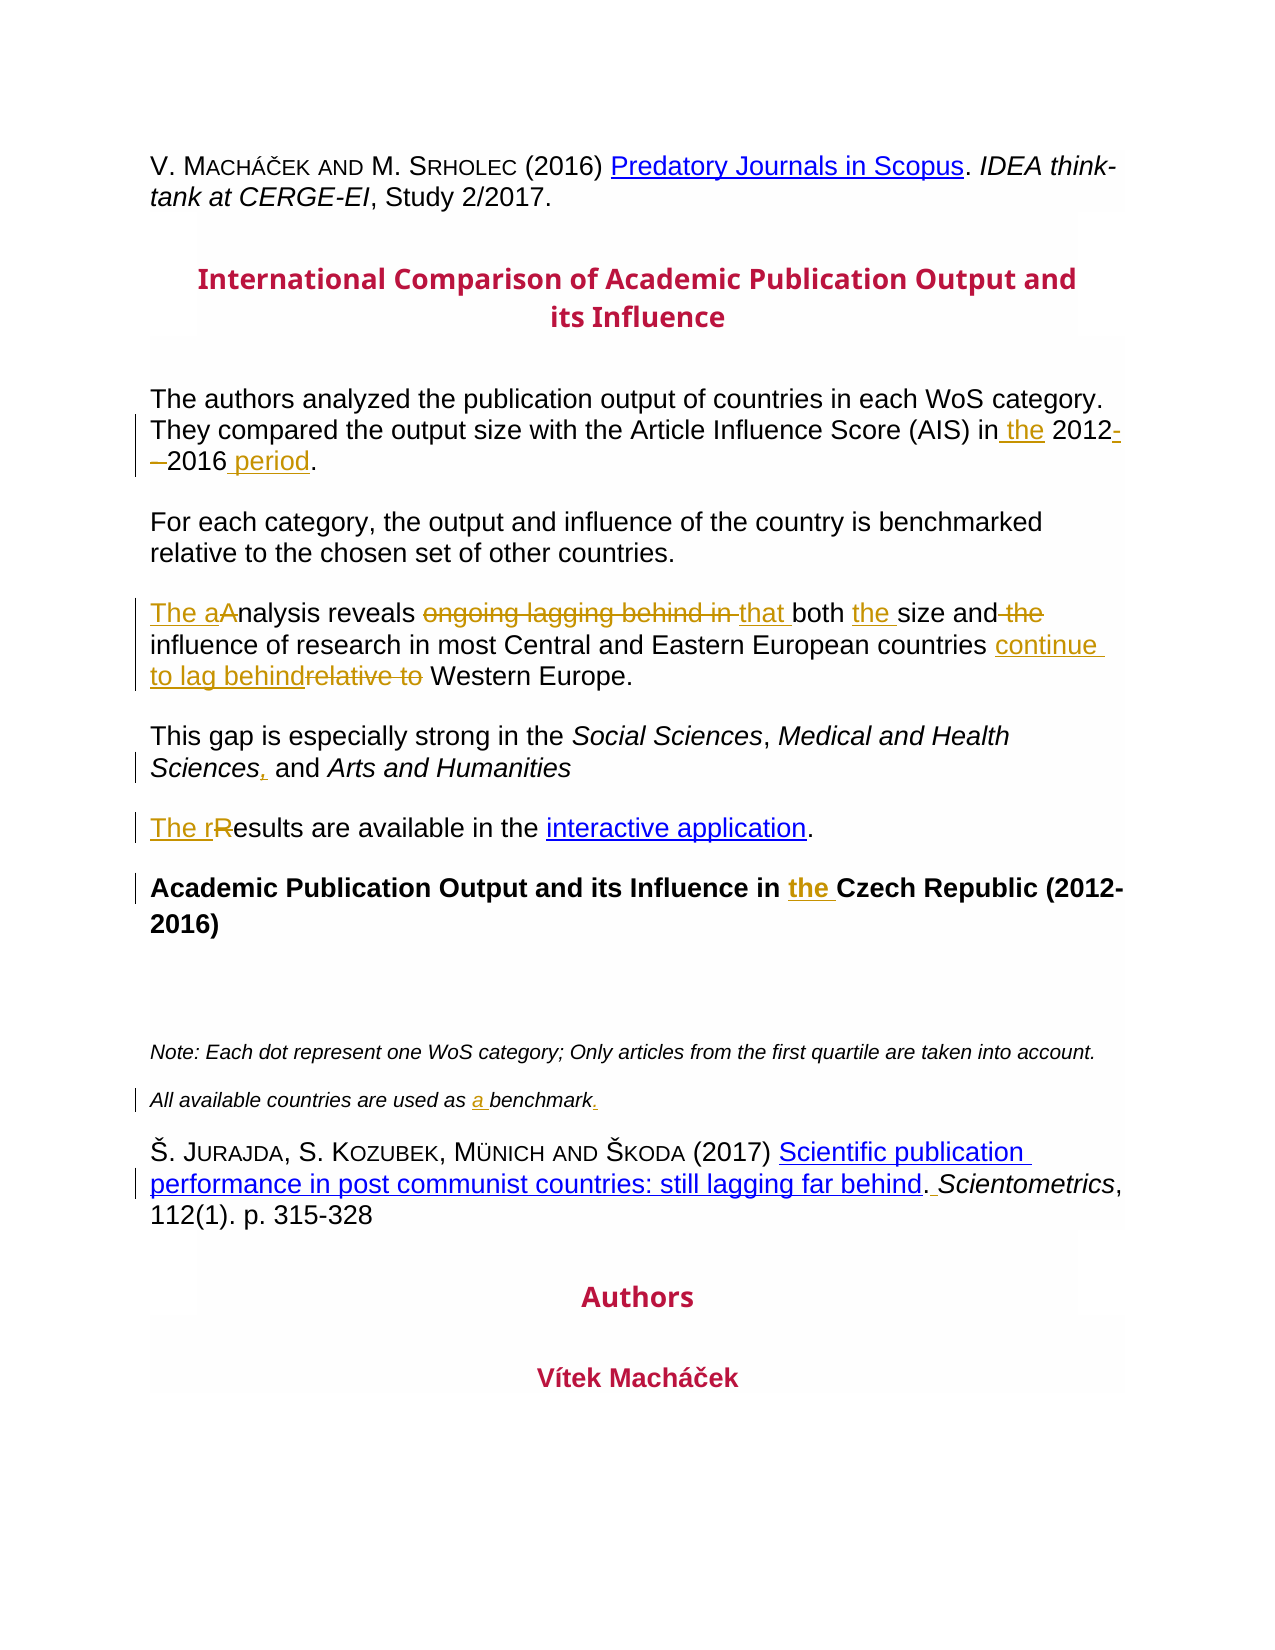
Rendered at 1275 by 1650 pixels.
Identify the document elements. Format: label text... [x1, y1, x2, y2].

text nalysis reveals both size and influence of research in most Central and Eastern European countries Western Europe. [150, 597, 1125, 691]
subtitle International Comparison of Academic Publication Output and its Influence [197, 259, 1078, 336]
text All available countries are used as benchmark [150, 1088, 1125, 1112]
text For each category, the output and influence of the country is benchmarked relative to the chosen set of other countries. [150, 506, 1125, 568]
text Š. Jurajda, S. Kozubek, Münich and Škoda (2017) Scientific publication performance in post communist countries: still lagging far behind.Scientometrics, 112(1). p. 315-328 [150, 1136, 1125, 1230]
text Note: Each dot represent one WoS category; Only articles from the first quartile are taken into account. [150, 1040, 1125, 1064]
text Academic Publication Output and its Influence in Czech Republic (2012-2016) [150, 872, 1125, 940]
text This gap is especially strong in the Social Sciences, Medical and Health Sciences and Arts and Humanities [150, 720, 1125, 783]
text esults are available in the interactive application. [150, 812, 1125, 843]
text Vítek Macháček [150, 1362, 1125, 1393]
text Authors [197, 1277, 1078, 1315]
text The authors analyzed the publication output of countries in each WoS category. They compared the output size with the Article Influence Score (AIS) in 20122016. [150, 383, 1125, 477]
text V. Macháček and M. Srholec (2016) Predatory Journals in Scopus. IDEA think-tank at CERGE-EI, Study 2/2017. [150, 150, 1125, 212]
